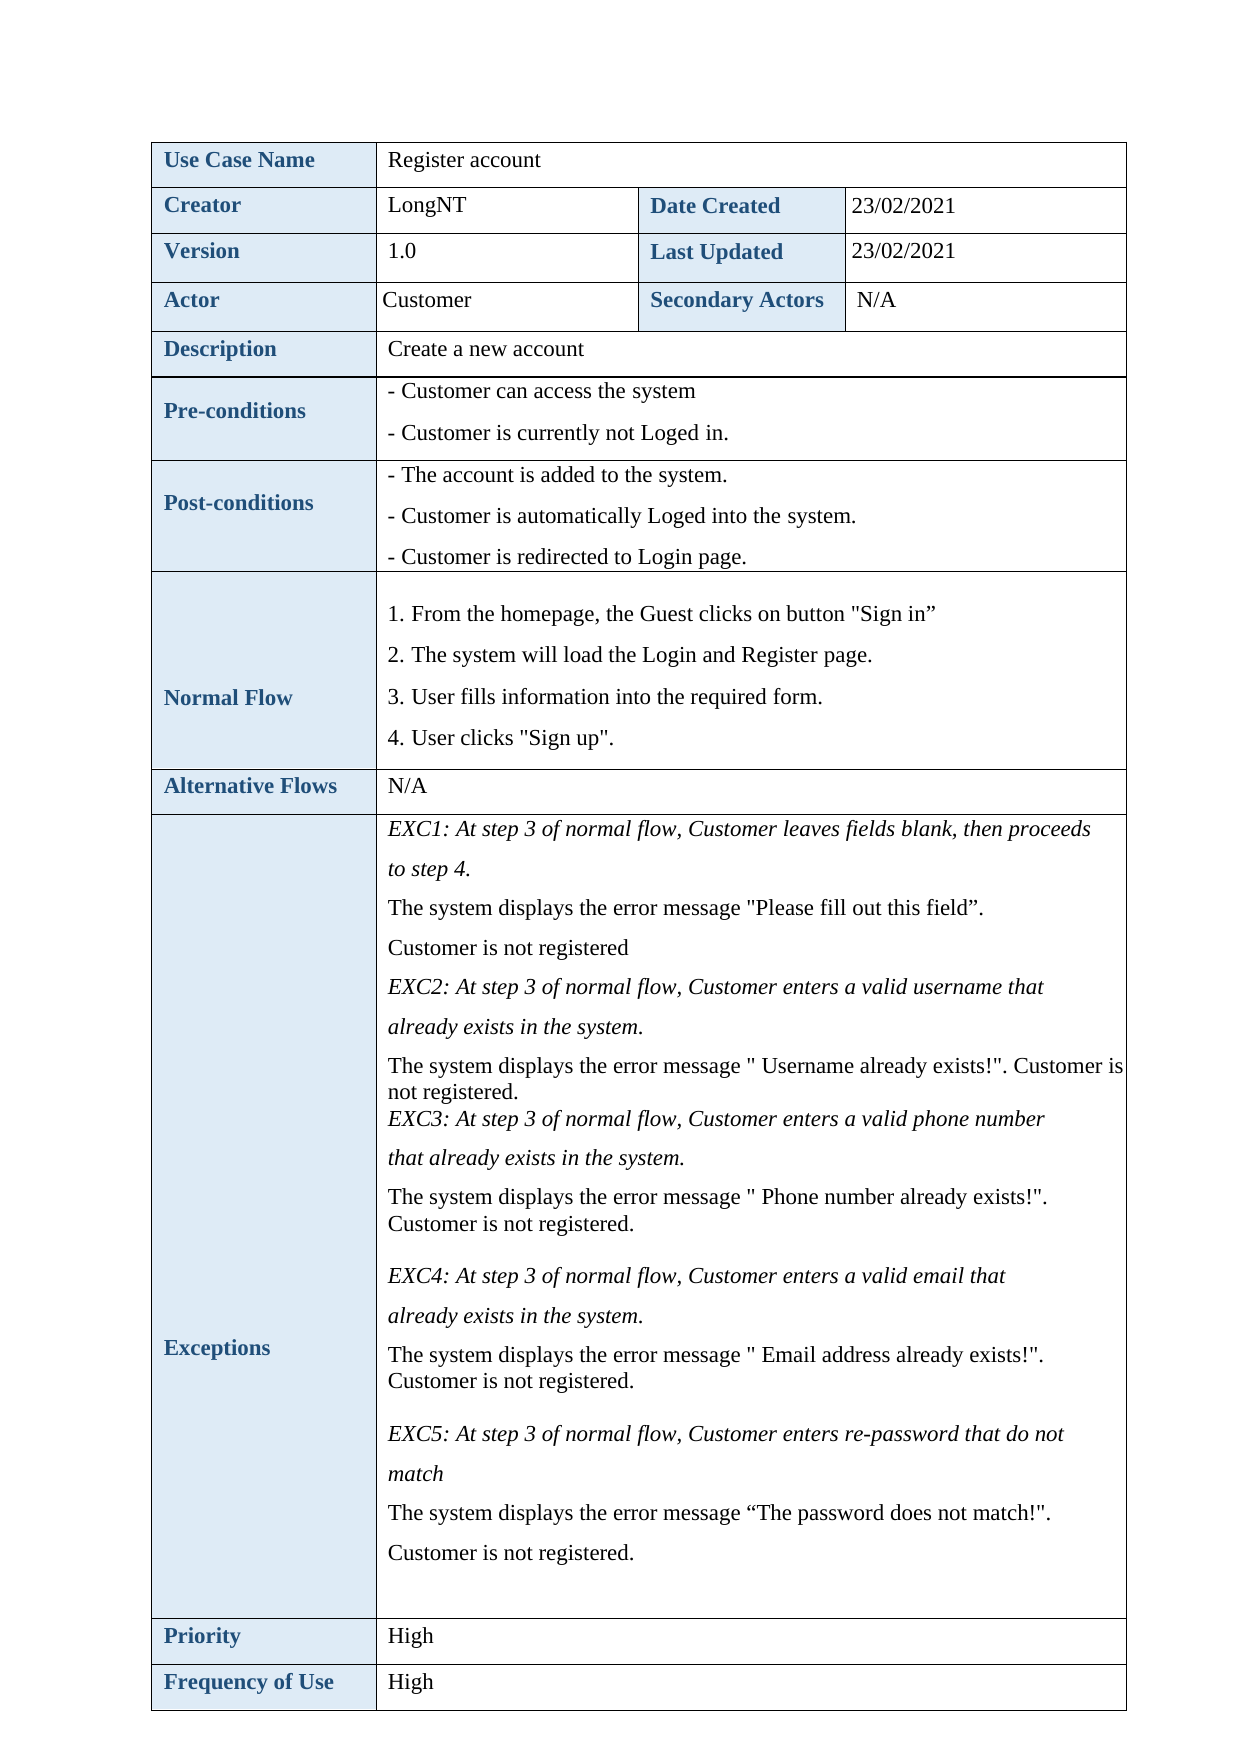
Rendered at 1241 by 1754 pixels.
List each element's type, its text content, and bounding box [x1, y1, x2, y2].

table_cell Description [152, 332, 376, 376]
table_cell Alternative Flows [152, 770, 376, 814]
table_cell Pre-conditions [152, 378, 376, 460]
table_cell Date Created [639, 188, 845, 233]
table_cell Normal Flow [152, 572, 376, 768]
table_cell Last Updated [639, 234, 845, 282]
table_cell Creator [152, 188, 376, 233]
table_cell N/A [377, 770, 1126, 814]
table_cell LongNT [377, 188, 638, 233]
table_cell Create a new account [377, 332, 1126, 376]
table_cell Actor [152, 283, 376, 331]
table_cell N/A [846, 283, 1126, 331]
table_cell Customer [377, 283, 638, 331]
table_cell 23/02/2021 [846, 188, 1126, 233]
table_cell Secondary Actors [639, 283, 845, 331]
table_cell EXC1: At step 3 of normal flow, Customer leaves fields blank, then proceeds to step 4. The system displays the error message "Please fill out this field”. Customer is not registered EXC2: At step 3 of normal flow, Customer enters a valid username that already exists in the system. The system displays the error message " Username already exists!". Customer is not registered. EXC3: At step 3 of normal flow, Customer enters a valid phone number that already exists in the system. The system displays the error message " Phone number already exists!". Customer is not registered. EXC4: At step 3 of normal flow, Customer enters a valid email that already exists in the system. The system displays the error message " Email address already exists!". Customer is not registered. EXC5: At step 3 of normal flow, Customer enters re-password that do not match The system displays the error message “The password does not match!". Customer is not registered. [377, 815, 1126, 1618]
table_cell Exceptions [152, 815, 376, 1618]
table_cell Priority [152, 1619, 376, 1664]
table_cell Customer can access the system Customer is currently not Loged in. [377, 378, 1126, 460]
table_cell High [377, 1619, 1126, 1664]
table_cell Post-conditions [152, 461, 376, 571]
table_cell Register account [377, 143, 1126, 187]
table_cell High [377, 1665, 1126, 1709]
table_cell Version [152, 234, 376, 282]
table_cell Frequency of Use [152, 1665, 376, 1709]
table_cell 23/02/2021 [846, 234, 1126, 282]
table_cell 1.0 [377, 234, 638, 282]
table_cell The account is added to the system. Customer is automatically Loged into the system. Customer is redirected to Login page. [377, 461, 1126, 571]
table_cell Use Case Name [152, 143, 376, 187]
table_cell From the homepage, the Guest clicks on button "Sign in” The system will load the Login and Register page. User fills information into the required form. User clicks "Sign up". [377, 572, 1126, 768]
